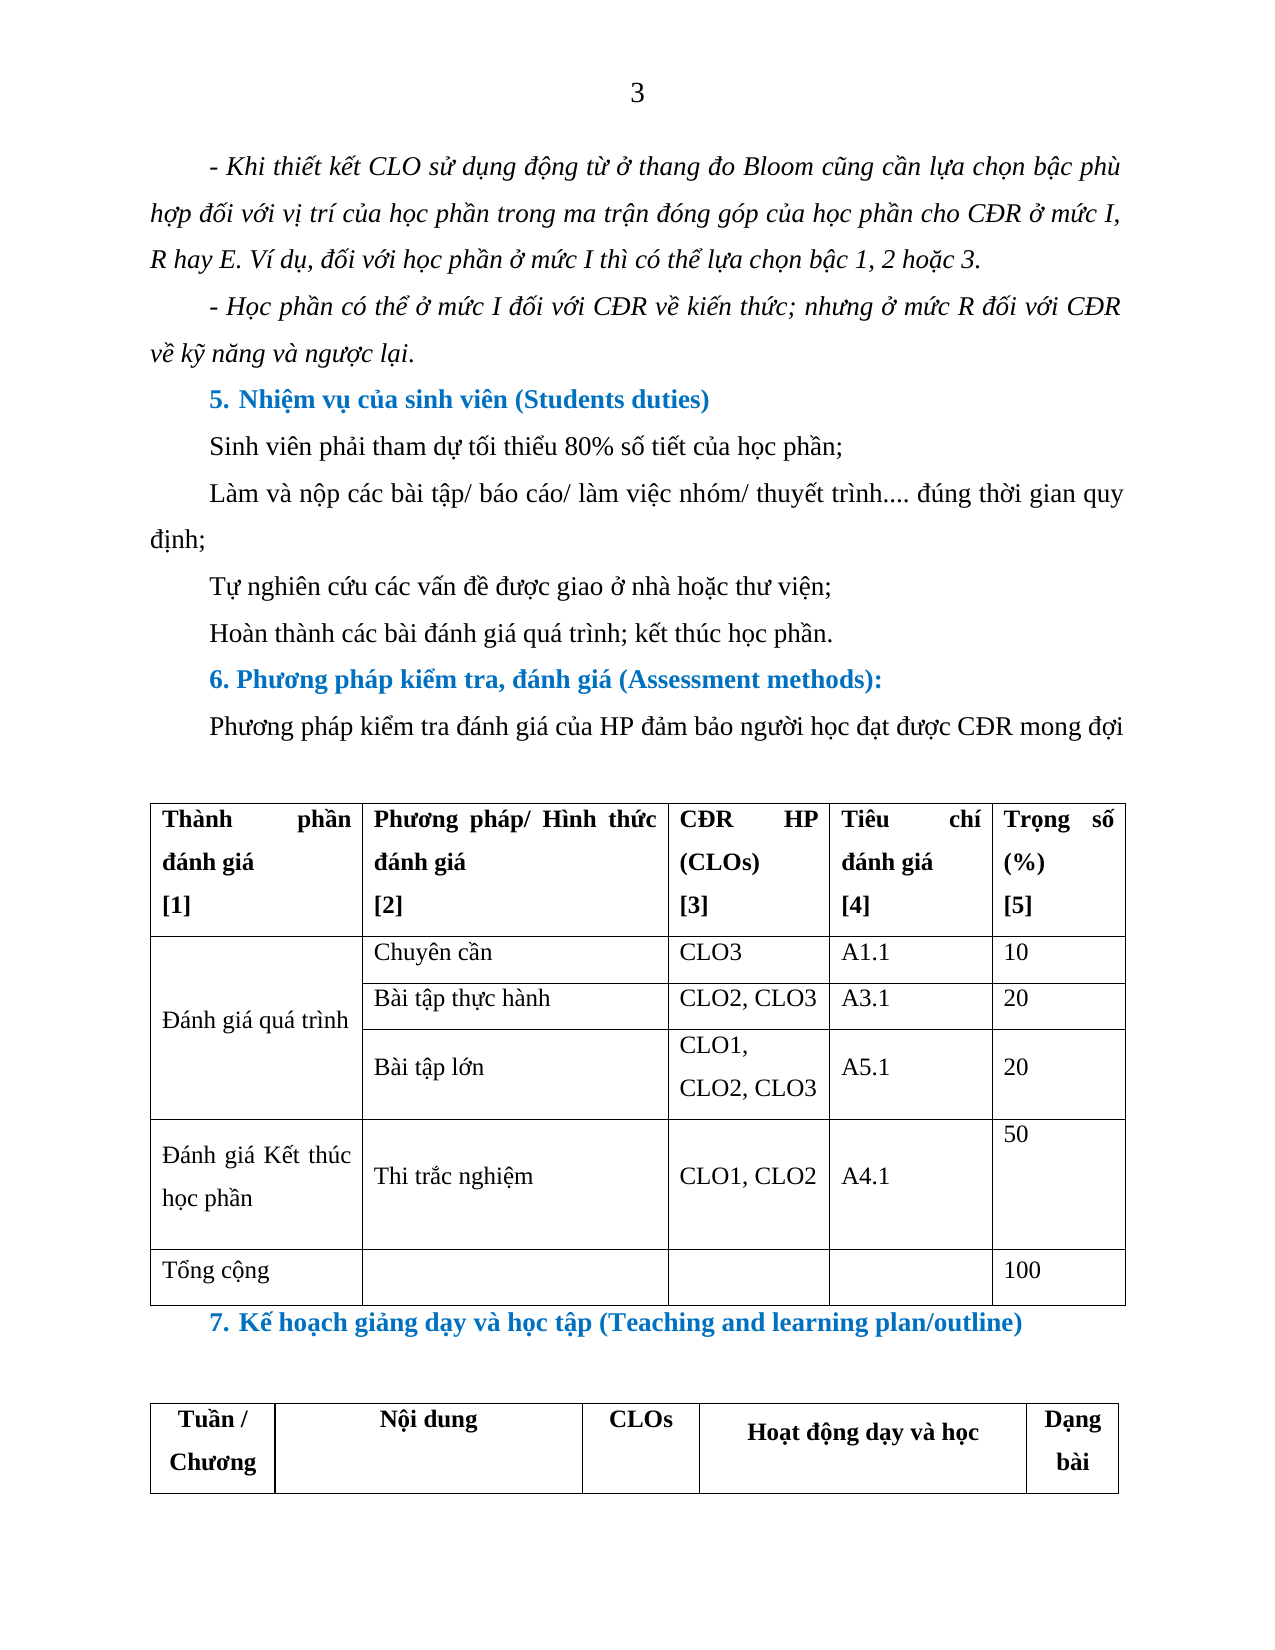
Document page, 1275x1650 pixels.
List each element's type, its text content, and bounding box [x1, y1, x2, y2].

table_header Nội dung [276, 1404, 582, 1493]
table_cell [363, 1250, 668, 1305]
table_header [700, 1404, 1026, 1493]
table_cell Bài tập thực hành [363, 984, 668, 1029]
table_cell A1.1 [830, 937, 992, 982]
table_cell A5.1 [830, 1030, 992, 1118]
text - Học phần có thể ở mức I đối với CĐR về kiến thức; nhưng ở mức R đối với CĐR về kỹ năng và ngược lại. [150, 290, 1125, 368]
table_cell CLO2, CLO3 [669, 984, 829, 1029]
table_header Tiêu chí đánh giá [4] [830, 804, 992, 936]
table_cell CLO1, CLO2 [669, 1120, 829, 1249]
table_header CLOs [583, 1404, 699, 1493]
table_cell Đánh giá Kết thúc học phần [151, 1120, 362, 1249]
table_cell Tổng cộng [151, 1250, 362, 1305]
table_cell CLO1, CLO2, CLO3 [669, 1030, 829, 1118]
text Phương pháp kiểm tra đánh giá của HP đảm bảo người học đạt được CĐR mong đợi [150, 710, 1125, 741]
table_cell [830, 1250, 992, 1305]
text 7. Kế hoạch giảng dạy và học tập (Teaching and learning plan/outline) [150, 1306, 1125, 1337]
text Sinh viên phải tham dự tối thiểu 80% số tiết của học phần; [150, 430, 1125, 461]
table_cell 10 [993, 937, 1125, 982]
table_cell 100 [993, 1250, 1125, 1305]
table_header CĐR HP (CLOs) [3] [669, 804, 829, 936]
table_cell 20 [993, 1030, 1125, 1118]
text 5. Nhiệm vụ của sinh viên (Students duties) [150, 383, 1125, 414]
table_cell 50 [993, 1120, 1125, 1249]
table_cell Bài tập lớn [363, 1030, 668, 1118]
table_cell Chuyên cần [363, 937, 668, 982]
text - Khi thiết kết CLO sử dụng động từ ở thang đo Bloom cũng cần lựa chọn bậc phù hợp đối với vị trí của học phần trong ma trận đóng góp của học phần cho CĐR ở mức I, R hay E. Ví dụ, đối với học phần ở mức I thì có thể lựa chọn bậc 1, 2 hoặc 3. [150, 150, 1125, 274]
table_cell Thi trắc nghiệm [363, 1120, 668, 1249]
text Tự nghiên cứu các vấn đề được giao ở nhà hoặc thư viện; [150, 570, 1125, 601]
table_header Phương pháp/ Hình thức đánh giá [2] [363, 804, 668, 936]
text Hoàn thành các bài đánh giá quá trình; kết thúc học phần. [150, 617, 1125, 648]
table_cell CLO3 [669, 937, 829, 982]
text Làm và nộp các bài tập/ báo cáo/ làm việc nhóm/ thuyết trình.... đúng thời gian quy định; [150, 477, 1125, 554]
text 6. Phương pháp kiểm tra, đánh giá (Assessment methods): [150, 663, 1125, 694]
table_cell Đánh giá quá trình [151, 937, 362, 1118]
table_header Trọng số (%) [5] [993, 804, 1125, 936]
table_cell 20 [993, 984, 1125, 1029]
table_header Dạng bài đánh giá [1027, 1404, 1118, 1493]
table_cell [669, 1250, 829, 1305]
table_header Tuần / Chương [151, 1404, 274, 1493]
table_cell A4.1 [830, 1120, 992, 1249]
table_cell A3.1 [830, 984, 992, 1029]
table_header Thành phần đánh giá [1] [151, 804, 362, 936]
